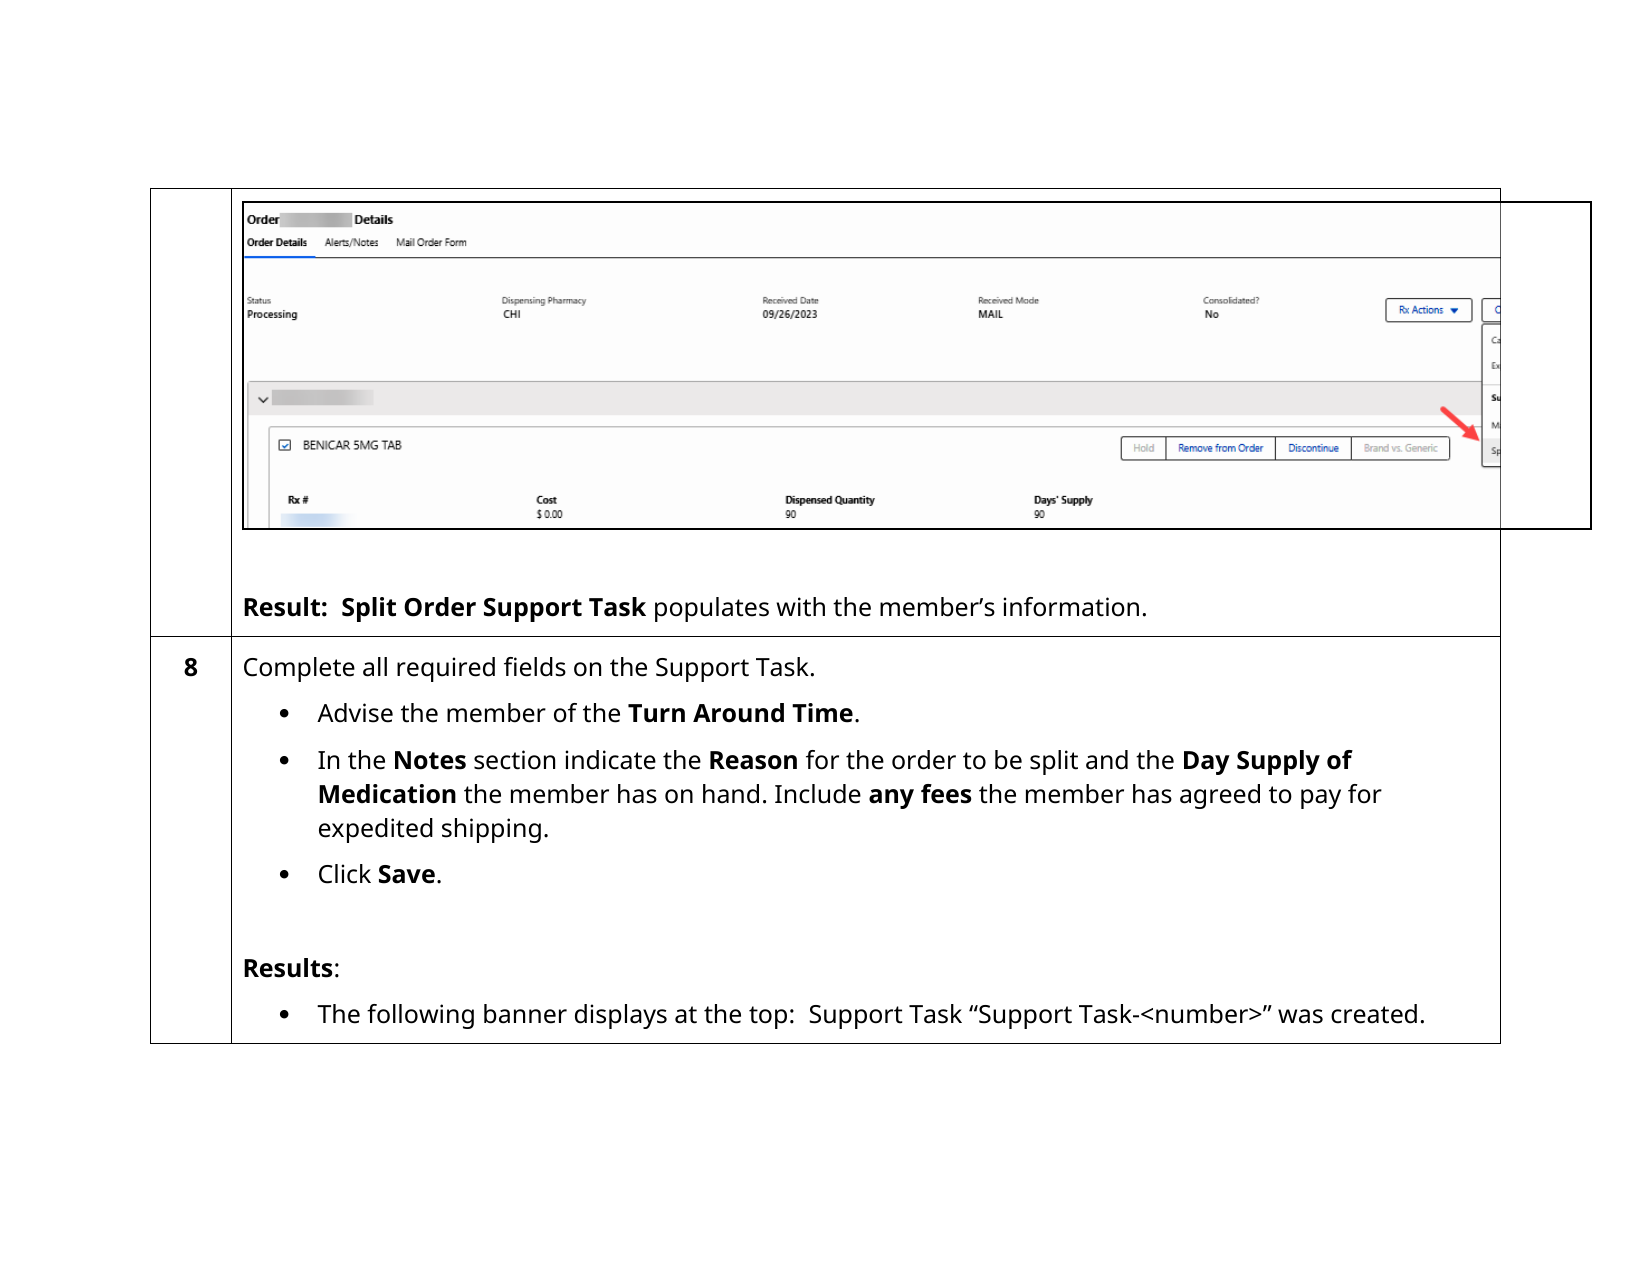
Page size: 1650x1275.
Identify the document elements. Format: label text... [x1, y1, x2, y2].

table_cell From the Order Actions drop-down menu, select Split. Result: Split Order Support Task populates with the member’s information. [232, 189, 1500, 636]
table_cell 8 [151, 637, 231, 1043]
table_cell 7 [151, 189, 231, 636]
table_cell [232, 637, 1500, 1043]
picture [244, 203, 1501, 528]
